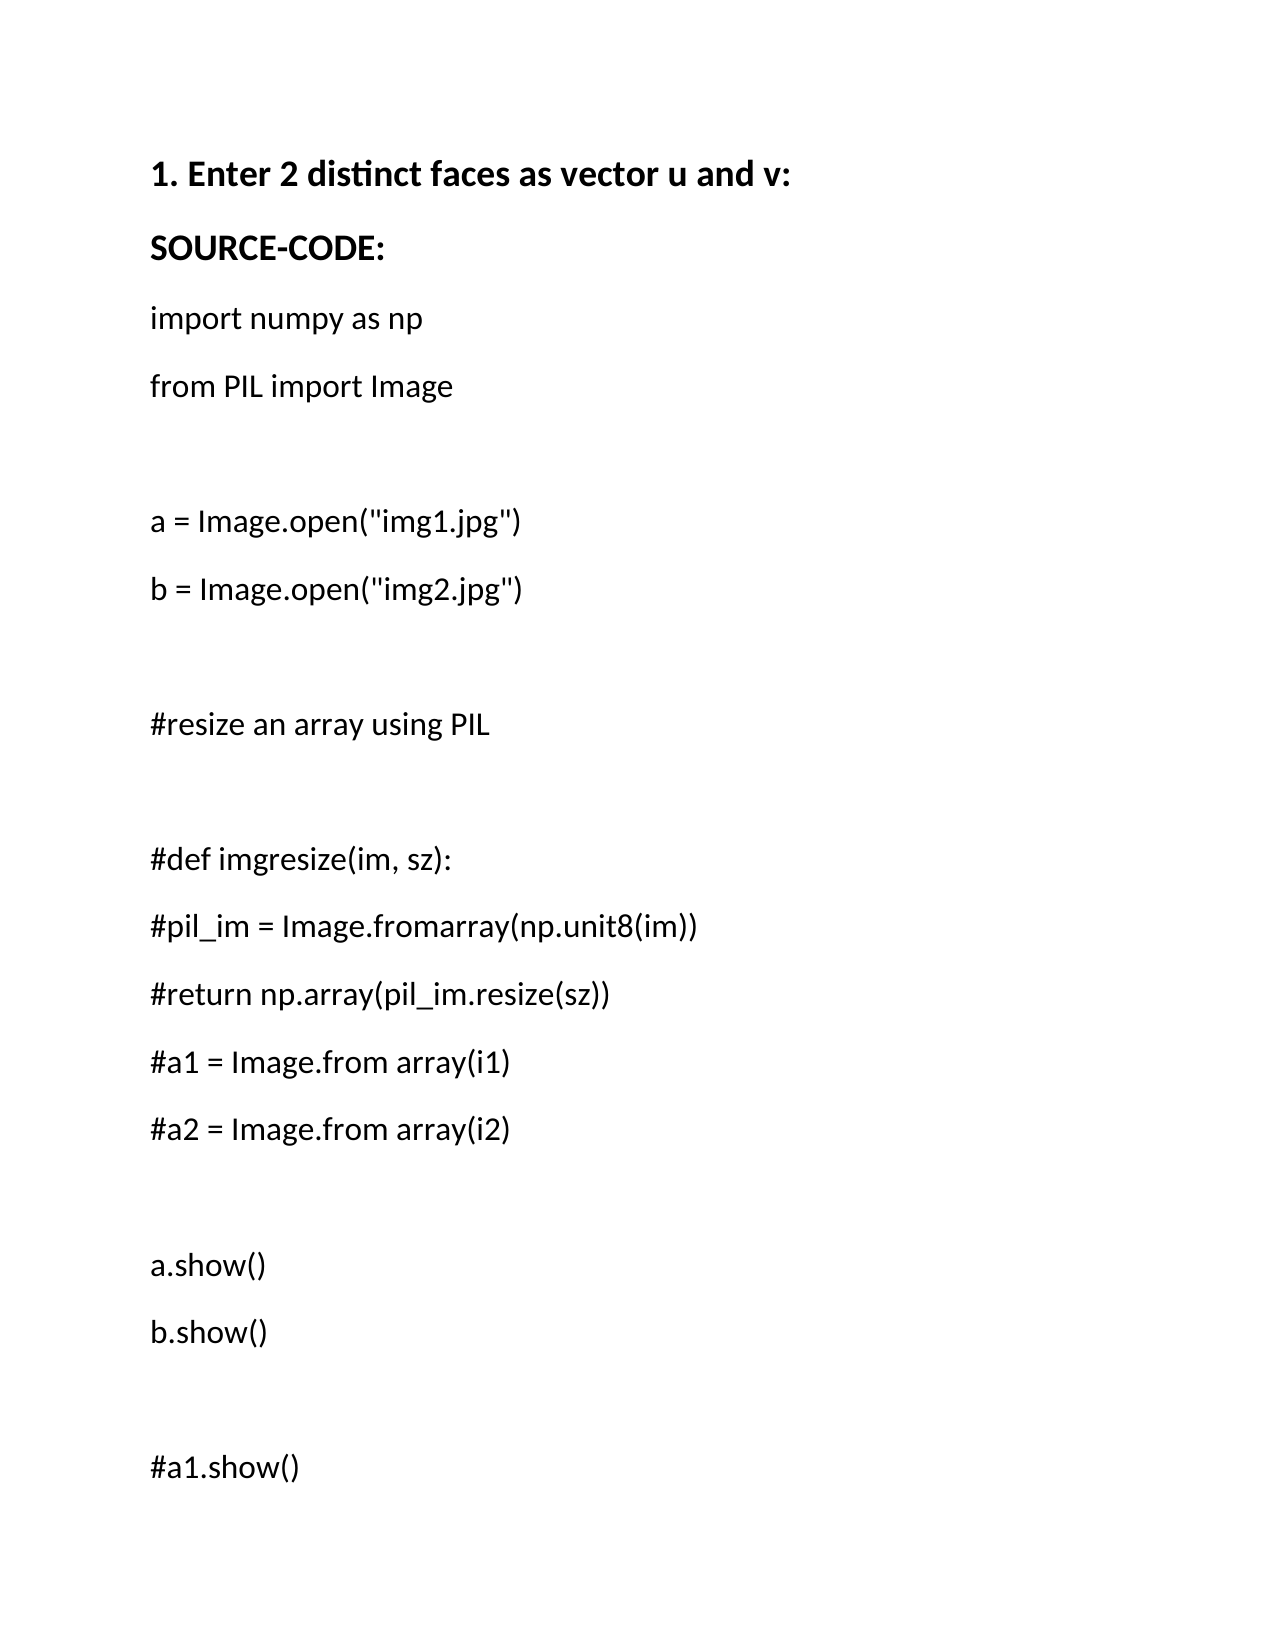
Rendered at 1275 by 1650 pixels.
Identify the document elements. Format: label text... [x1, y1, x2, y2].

text b = Image.open("img2.jpg") [150, 567, 1125, 608]
text #a2 = Image.from array(i2) [150, 1108, 1125, 1149]
text #return np.array(pil_im.resize(sz)) [150, 973, 1125, 1014]
text #a1 = Image.from array(i1) [150, 1041, 1125, 1081]
text a.show() [150, 1243, 1125, 1284]
text 1. Enter 2 distinct faces as vector u and v: [150, 150, 1125, 196]
text #resize an array using PIL [150, 703, 1125, 743]
text a = Image.open("img1.jpg") [150, 500, 1125, 541]
text SOURCE-CODE: [150, 223, 1125, 269]
text import numpy as np [150, 297, 1125, 338]
text from PIL import Image [150, 365, 1125, 405]
text #def imgresize(im, sz): [150, 838, 1125, 879]
text #pil_im = Image.fromarray(np.unit8(im)) [150, 906, 1125, 946]
text #a1.show() [150, 1446, 1125, 1487]
text b.show() [150, 1311, 1125, 1352]
